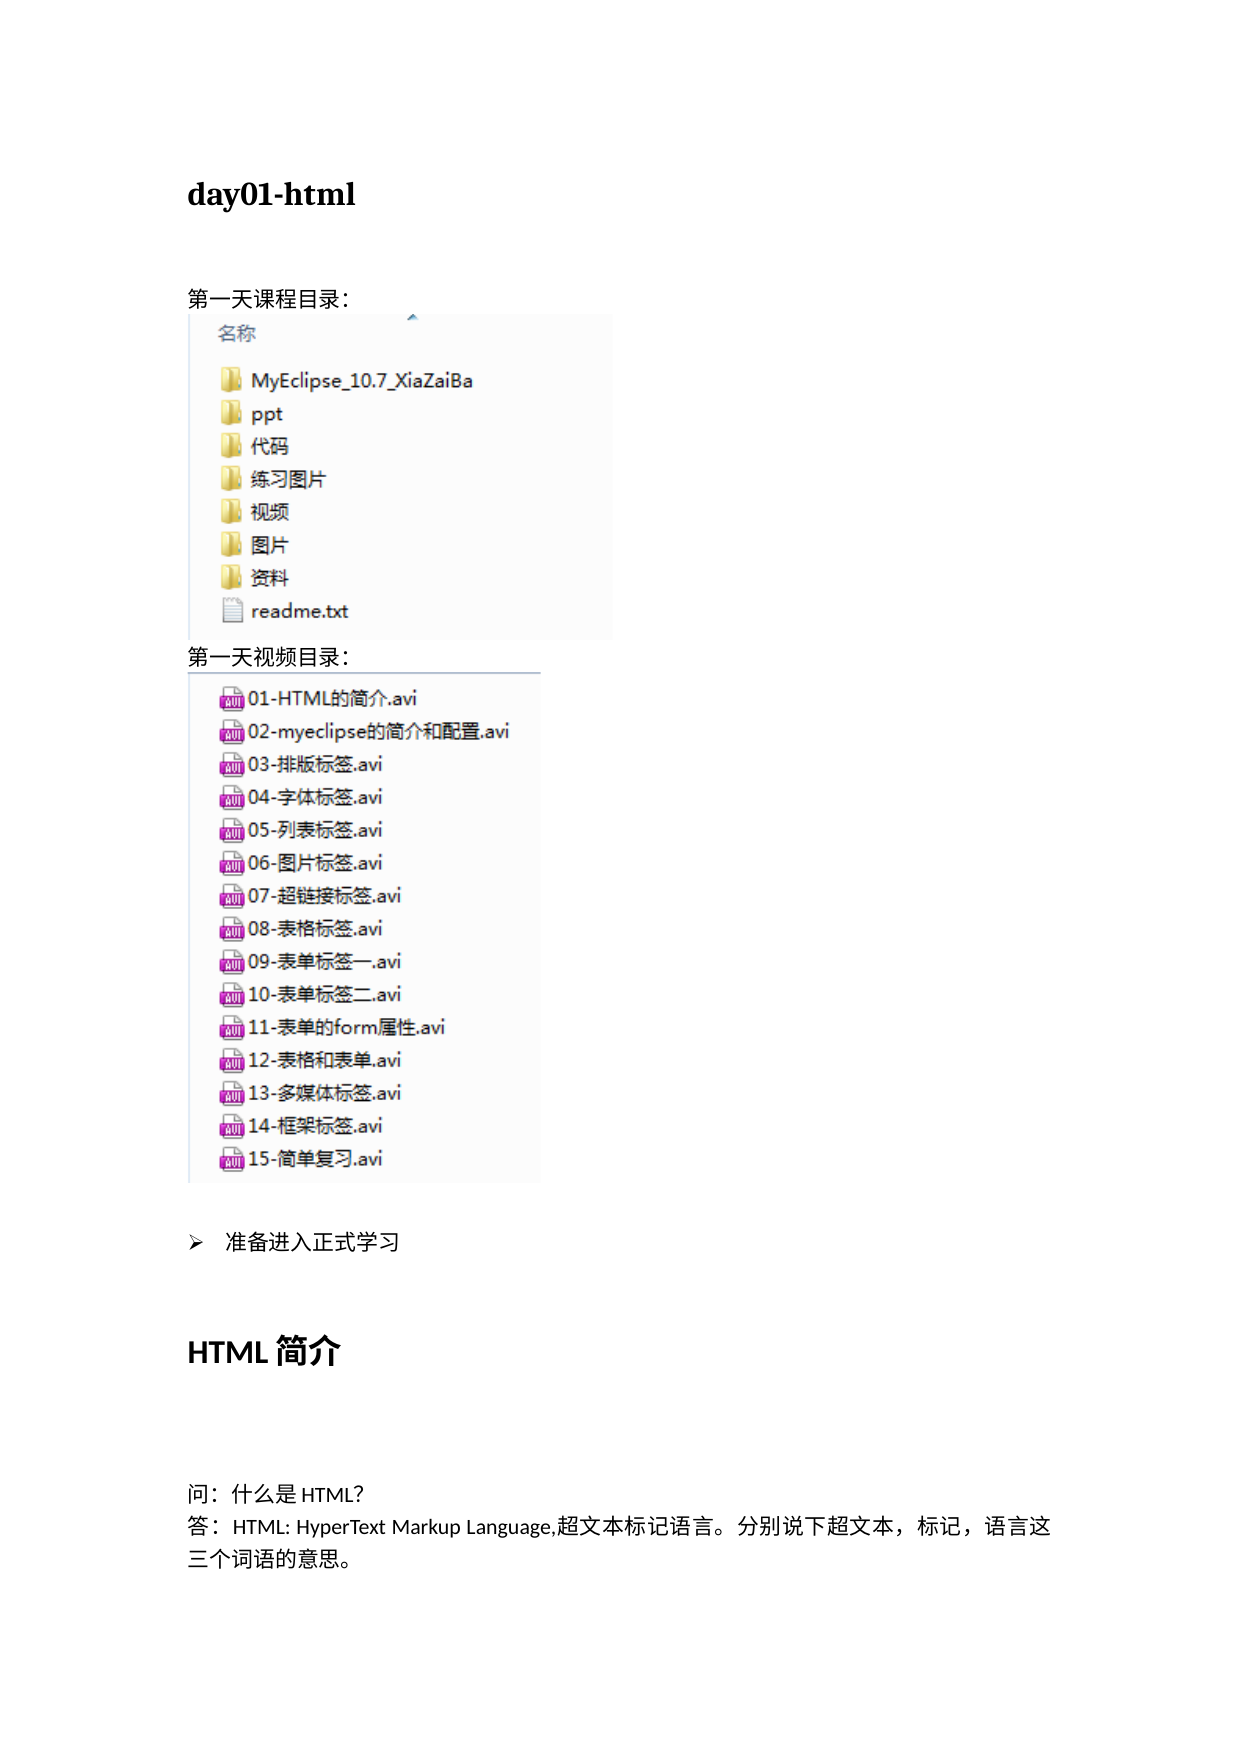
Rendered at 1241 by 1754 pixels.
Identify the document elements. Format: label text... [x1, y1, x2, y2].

picture [187, 314, 613, 640]
list 准备进入正式学习 [187, 1224, 1053, 1257]
picture [187, 672, 541, 1183]
text 第一天视频目录： [187, 639, 1053, 672]
text 问：什么是HTML？ [187, 1476, 1053, 1509]
text 第一天课程目录： [187, 282, 1053, 314]
subtitle day01-html [187, 162, 1053, 227]
text 答：HTML: HyperText Markup Language,超文本标记语言。分别说下超文本，标记，语言这三个词语的意思。 [187, 1509, 1053, 1574]
subtitle HTML简介 [187, 1317, 1053, 1382]
